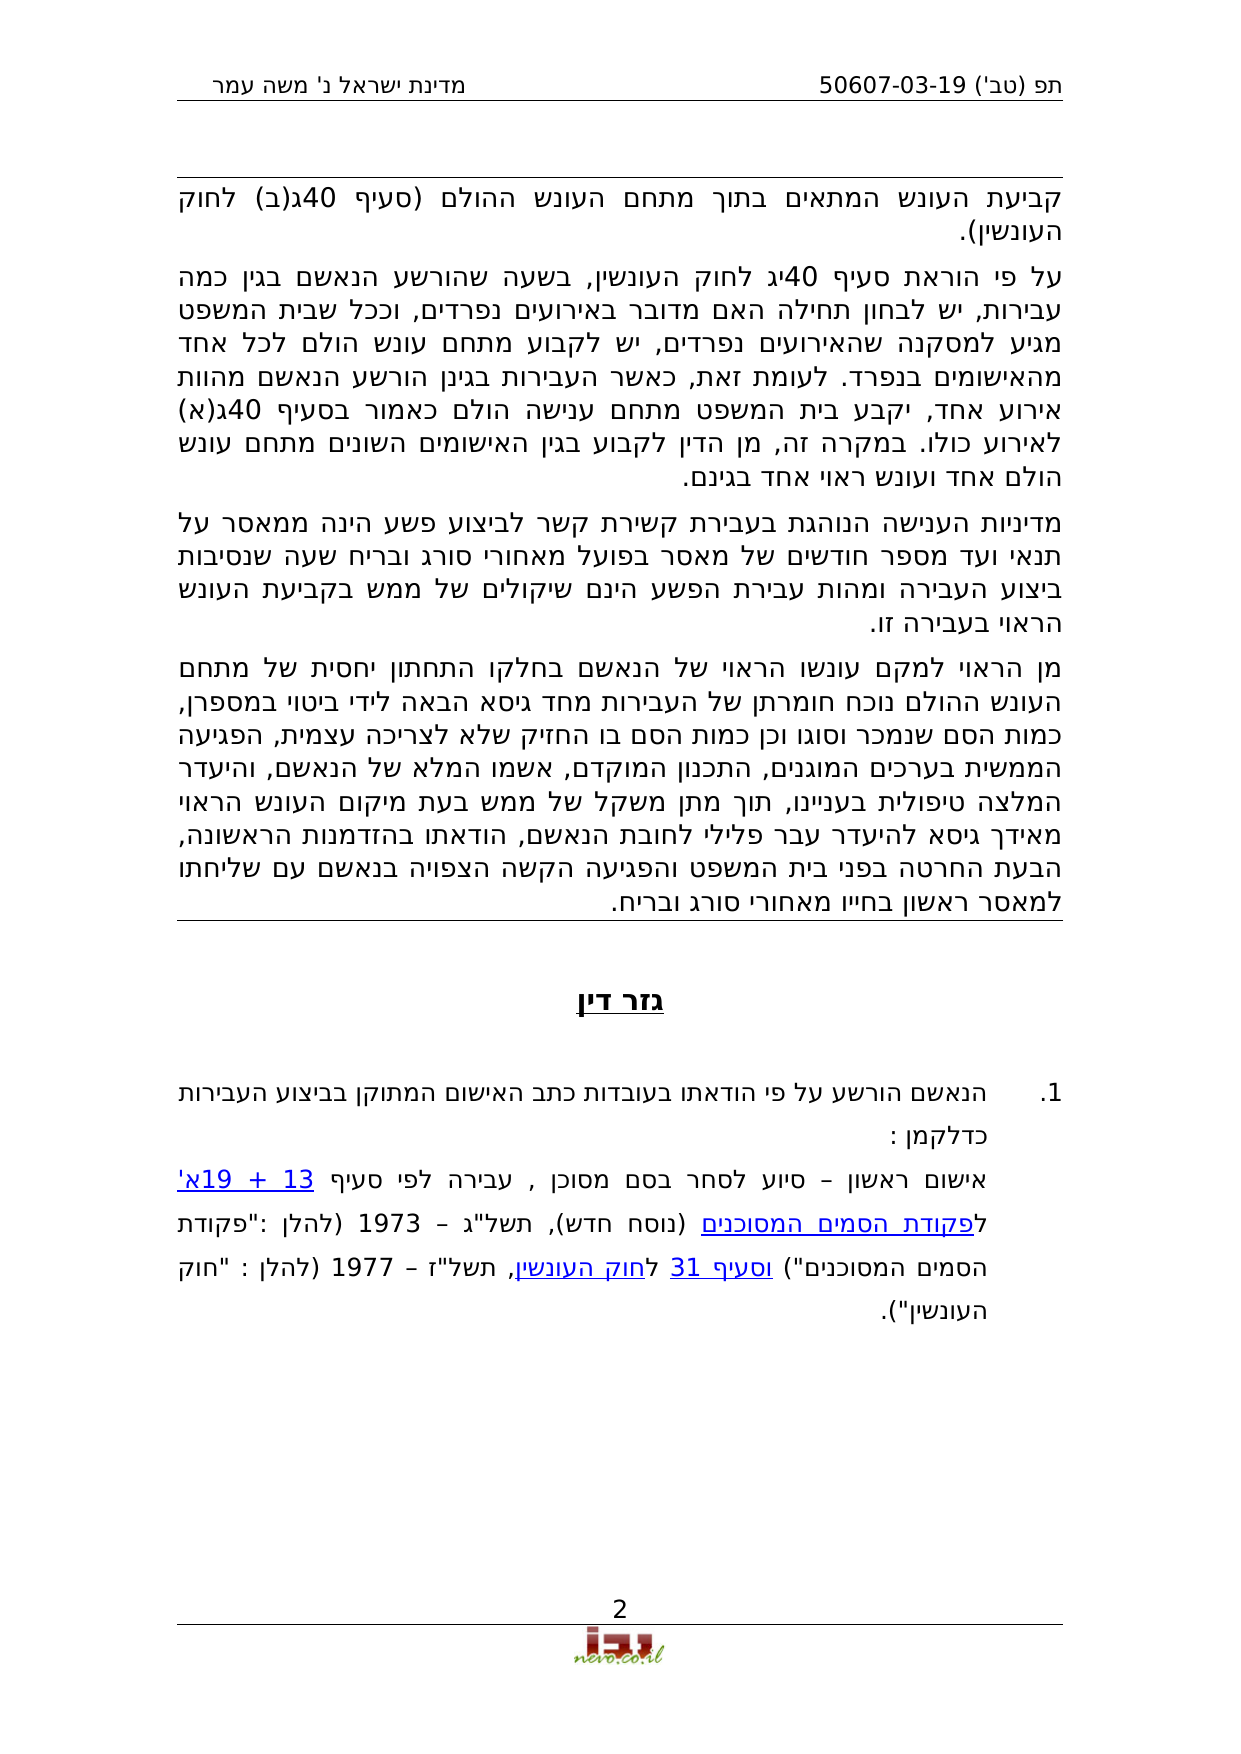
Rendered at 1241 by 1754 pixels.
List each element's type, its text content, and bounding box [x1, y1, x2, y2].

picture [574, 1626, 666, 1665]
text מדיניות הענישה הנוהגת בעבירת קשירת קשר לביצוע פשע הינה ממאסר על תנאי ועד מספר חודשים של מאסר בפועל מאחורי סורג ובריח שעה שנסיבות ביצוע העבירה ומהות עבירת הפשע הינם שיקולים של ממש בקביעת העונש הראוי בעבירה זו. [177, 502, 1063, 639]
text מן הראוי למקם עונשו הראוי של הנאשם בחלקו התחתון יחסית של מתחם העונש ההולם נוכח חומרתן של העבירות מחד גיסא הבאה לידי ביטוי במספרן, כמות הסם שנמכר וסוגו וכן כמות הסם בו החזיק שלא לצריכה עצמית, הפגיעה הממשית בערכים המוגנים, התכנון המוקדם, אשמו המלא של הנאשם, והיעדר המלצה טיפולית בעניינו, תוך מתן משקל של ממש בעת מיקום העונש הראוי מאידך גיסא להיעדר עבר פלילי לחובת הנאשם, הודאתו בהזדמנות הראשונה, הבעת החרטה בפני בית המשפט והפגיעה הקשה הצפויה בנאשם עם שליחתו למאסר ראשון בחייו מאחורי סורג ובריח. [177, 648, 1063, 920]
text 1. הנאשם הורשע על פי הודאתו בעובדות כתב האישום המתוקן בביצוע העבירות כדלקמן : [177, 1078, 1063, 1151]
text גזר דין [177, 984, 1063, 1018]
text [177, 178, 1063, 247]
text אישום ראשון – סיוע לסחר בסם מסוכן , עבירה לפי סעיף 13 + 19א' לפקודת הסמים המסוכנים (נוסח חדש), תשל"ג – 1973 (להלן :"פקודת הסמים המסוכנים") וסעיף 31 לחוק העונשין, תשל"ז – 1977 (להלן : "חוק העונשין"). [177, 1165, 988, 1326]
text על פי הוראת סעיף 40יג לחוק העונשין, בשעה שהורשע הנאשם בגין כמה עבירות, יש לבחון תחילה האם מדובר באירועים נפרדים, וככל שבית המשפט מגיע למסקנה שהאירועים נפרדים, יש לקבוע מתחם עונש הולם לכל אחד מהאישומים בנפרד. לעומת זאת, כאשר העבירות בגינן הורשע הנאשם מהוות אירוע אחד, יקבע בית המשפט מתחם ענישה הולם כאמור בסעיף 40ג(א) לאירוע כולו. במקרה זה, מן הדין לקבוע בגין האישומים השונים מתחם עונש הולם אחד ועונש ראוי אחד בגינם. [177, 256, 1063, 493]
